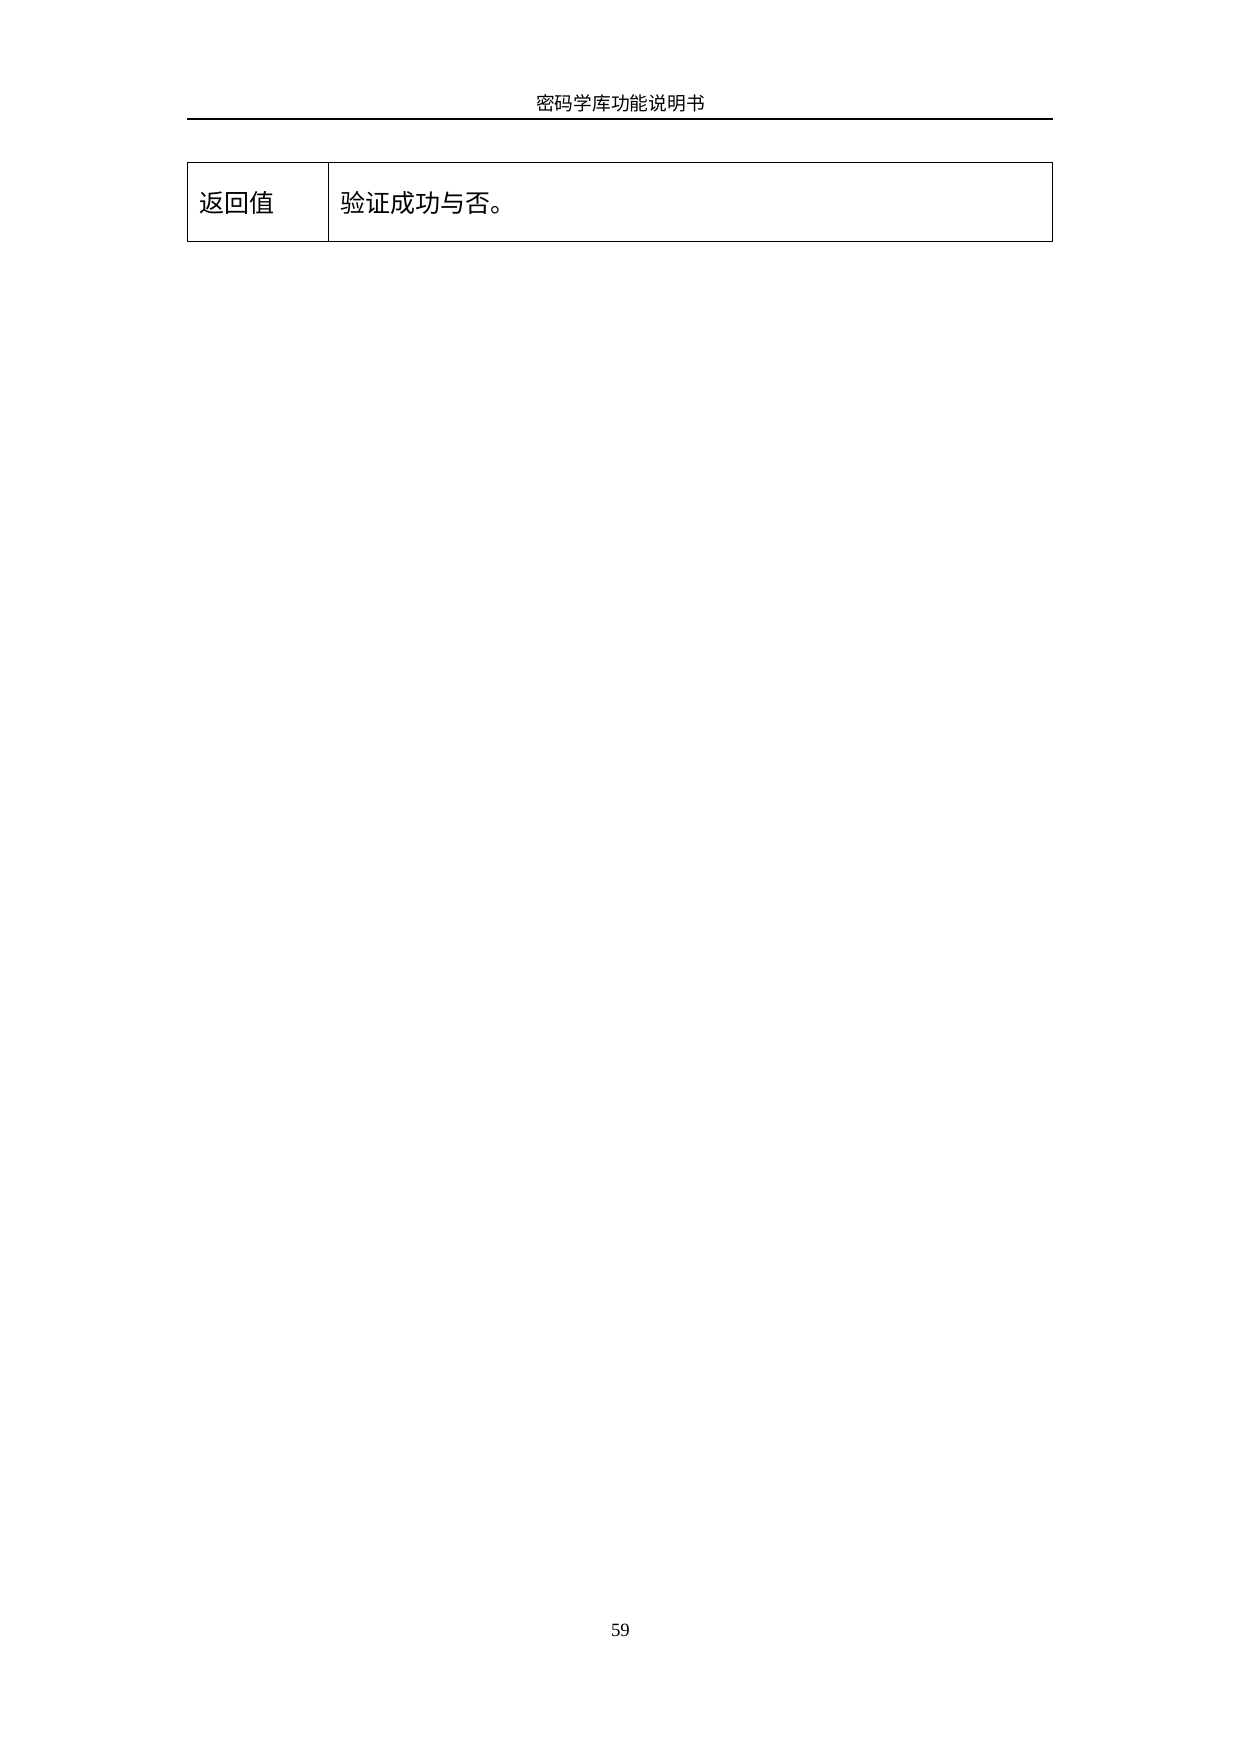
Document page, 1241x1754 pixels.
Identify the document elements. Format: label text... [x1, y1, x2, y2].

table_cell 验证成功与否。 [329, 163, 1052, 241]
table_cell 返回值 [188, 163, 328, 241]
